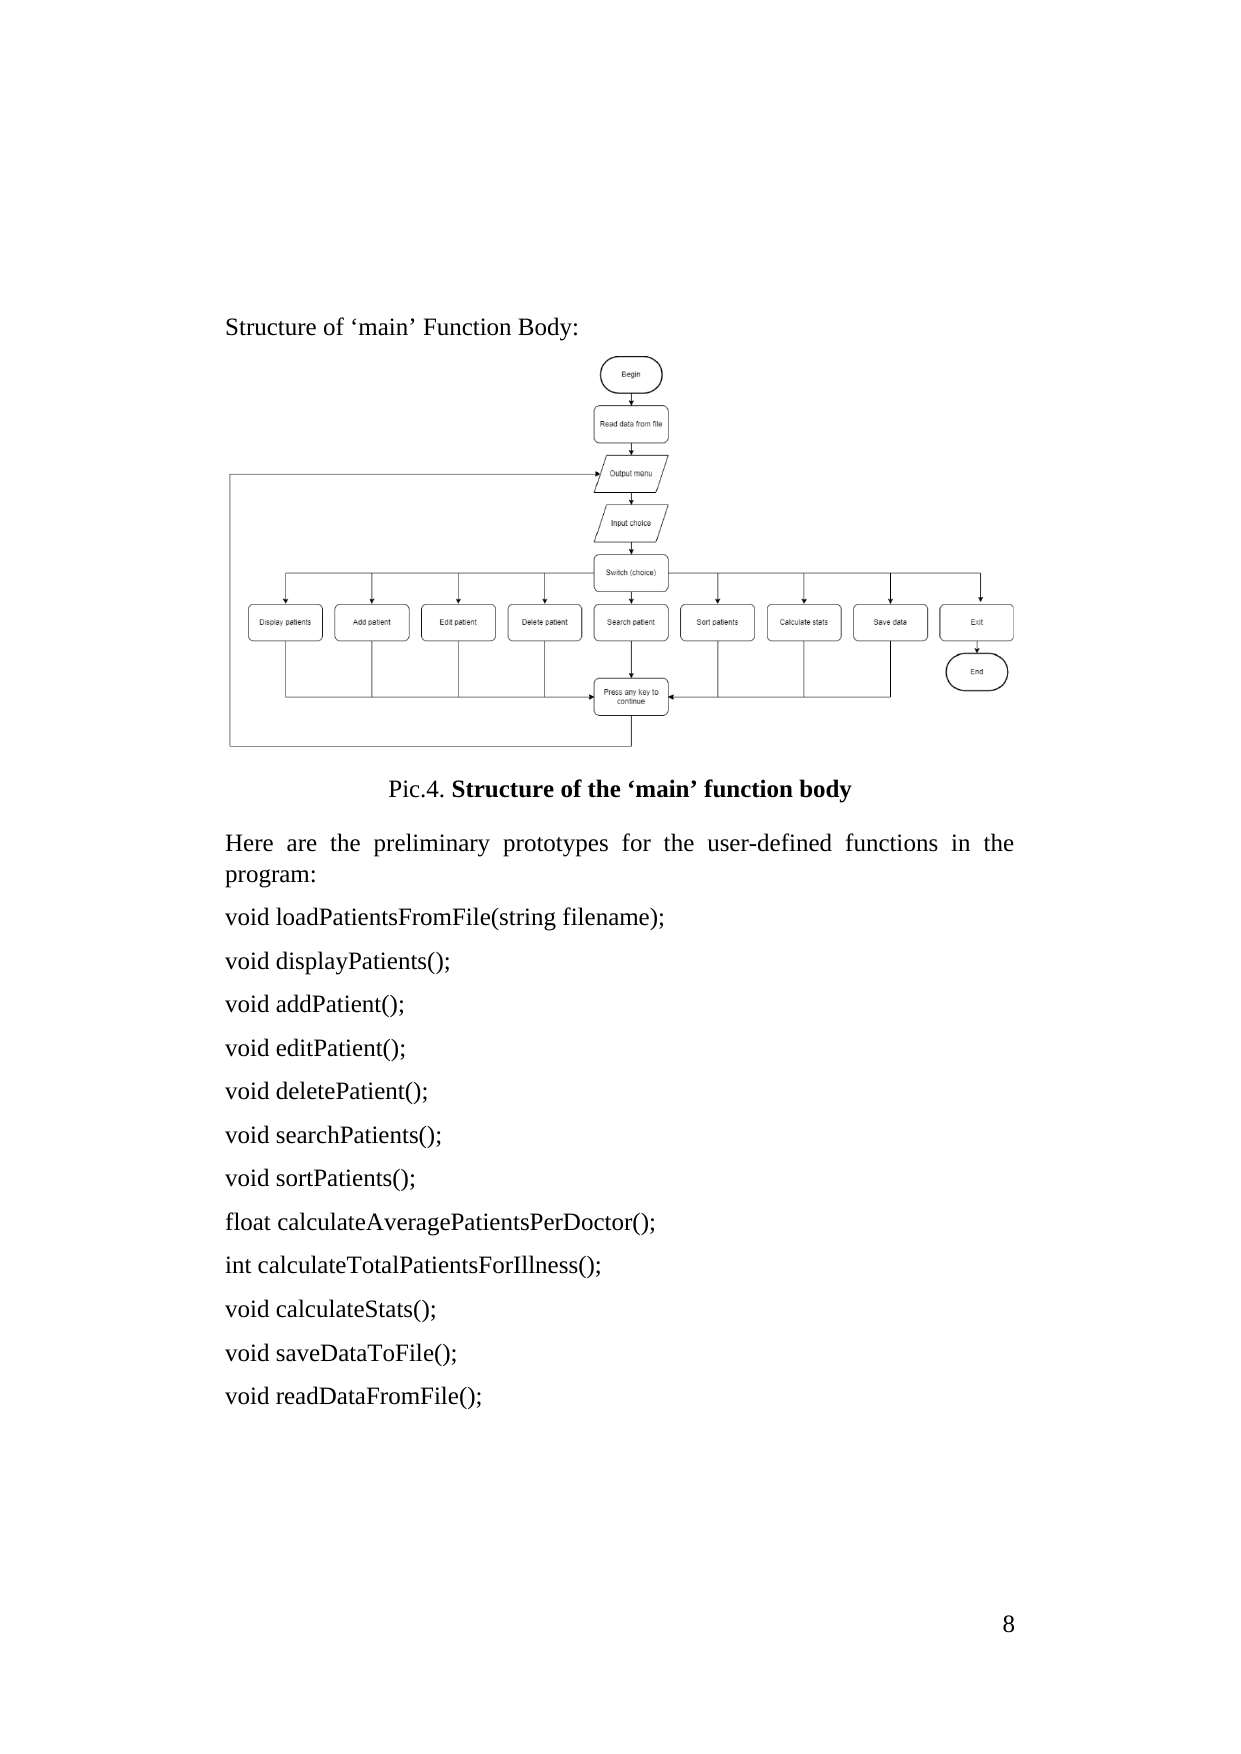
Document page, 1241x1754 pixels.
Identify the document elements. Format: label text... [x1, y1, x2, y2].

text void editPatient(); [225, 1033, 1015, 1062]
text int calculateTotalPatientsForIllness(); [225, 1251, 1015, 1279]
text void deletePatient(); [225, 1076, 1015, 1105]
picture [225, 356, 1014, 747]
text void saveDataToFile(); [225, 1338, 1015, 1366]
text Here are the preliminary prototypes for the user-defined functions in the program: [225, 828, 1015, 887]
text Pic.4. Structure of the ‘main’ function body [225, 774, 1015, 803]
text void addPatient(); [225, 989, 1015, 1018]
text void calculateStats(); [225, 1294, 1015, 1323]
text void sortPatients(); [225, 1163, 1015, 1192]
text Structure of ‘main’ Function Body: [225, 312, 1015, 341]
text void loadPatientsFromFile(string filename); [225, 902, 1015, 931]
text void searchPatients(); [225, 1120, 1015, 1149]
text float calculateAveragePatientsPerDoctor(); [225, 1207, 1015, 1236]
text void readDataFromFile(); [225, 1381, 1015, 1410]
text void displayPatients(); [225, 946, 1015, 974]
